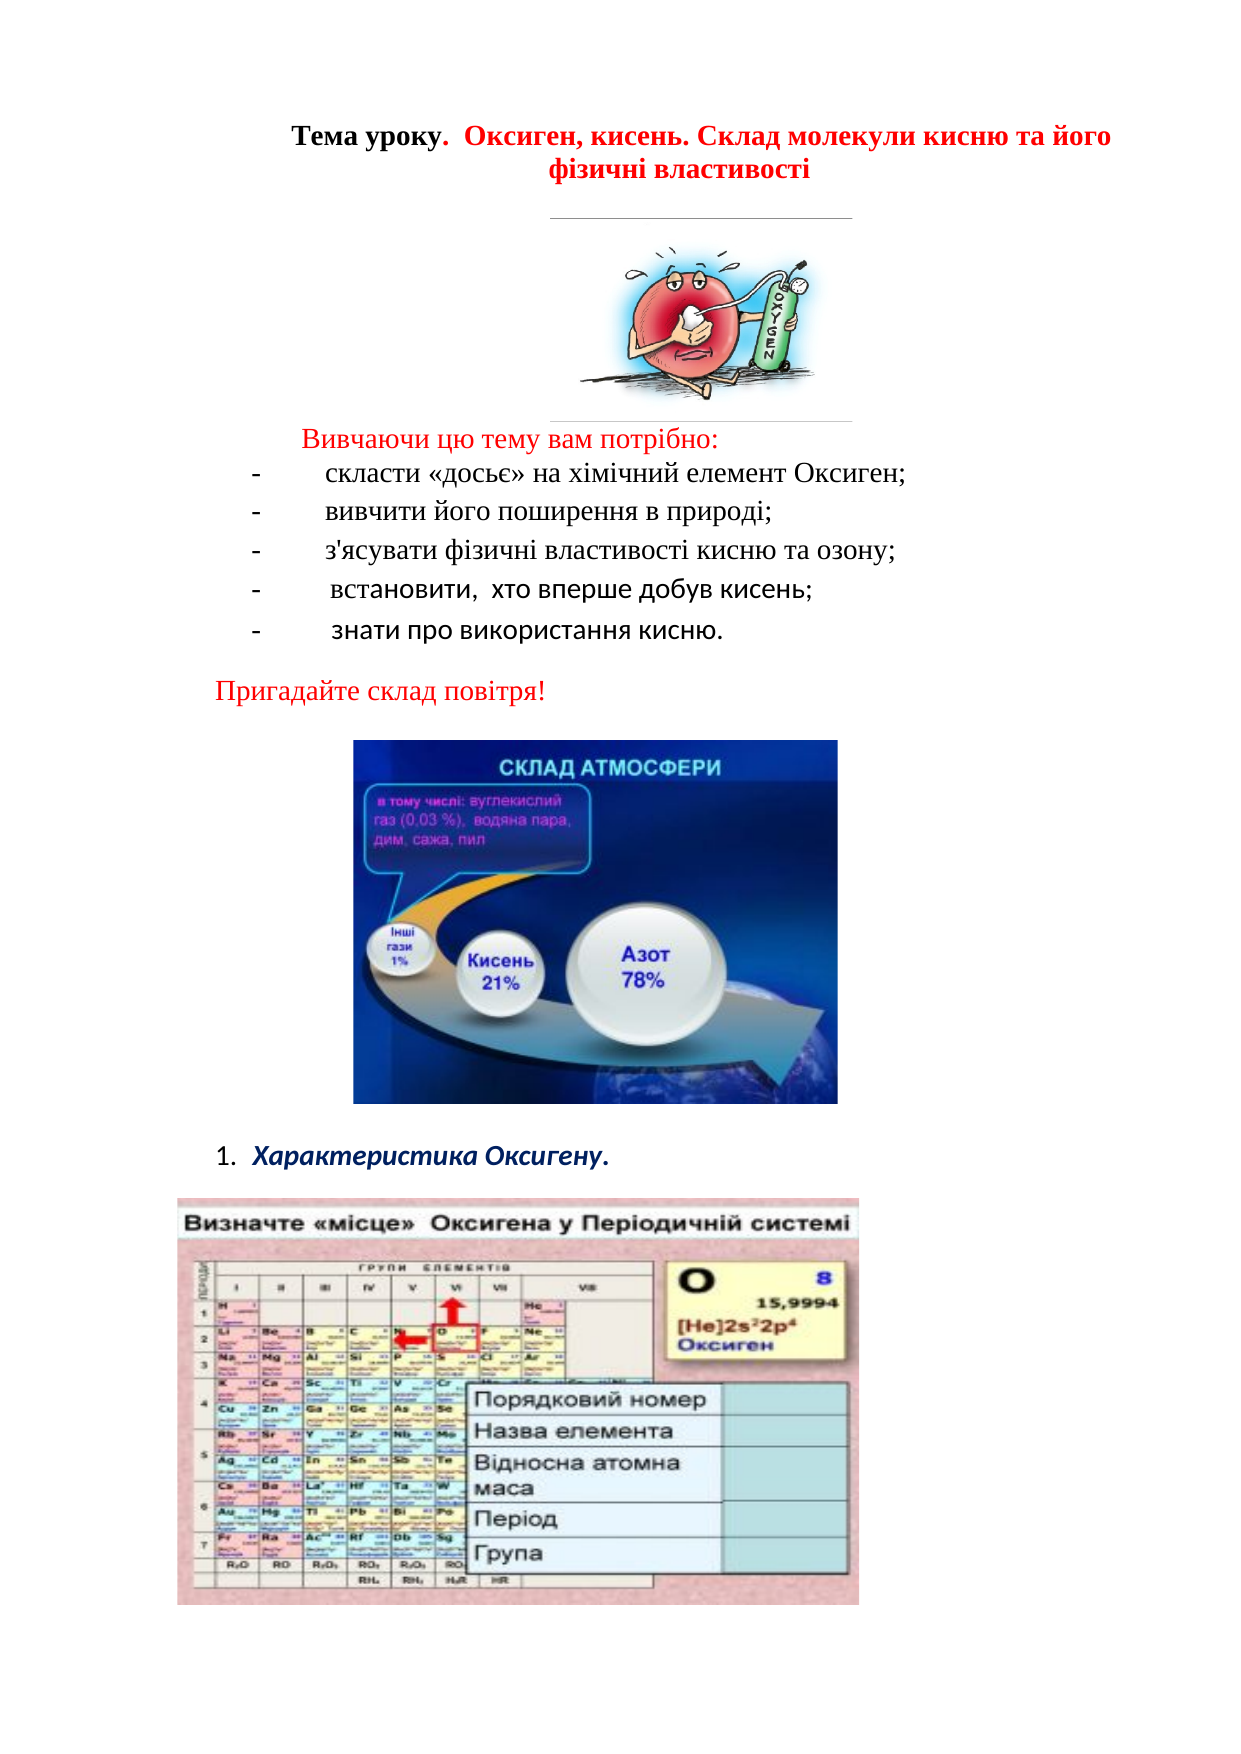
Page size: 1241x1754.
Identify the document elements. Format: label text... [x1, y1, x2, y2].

list встановити, хто вперше добув кисень; [207, 570, 1152, 606]
list скласти «досьє» на хімічний елемент Оксиген; [207, 455, 1152, 488]
text Тема уроку. Оксиген, кисень. Склад молекули кисню та його фізичні властивості [207, 118, 1152, 185]
list Характеристика Оксигену. [215, 1137, 1152, 1173]
list знати про використання кисню. [207, 611, 1152, 647]
picture [550, 218, 853, 422]
list вивчити його поширення в природі; [207, 493, 1152, 527]
text Пригадайте склад повітря! [215, 673, 1152, 707]
picture [177, 1198, 860, 1605]
text Вивчаючи цю тему вам потрібно: [177, 421, 1152, 455]
picture [353, 740, 838, 1104]
list з'ясувати фізичні властивості кисню та озону; [207, 532, 1152, 565]
